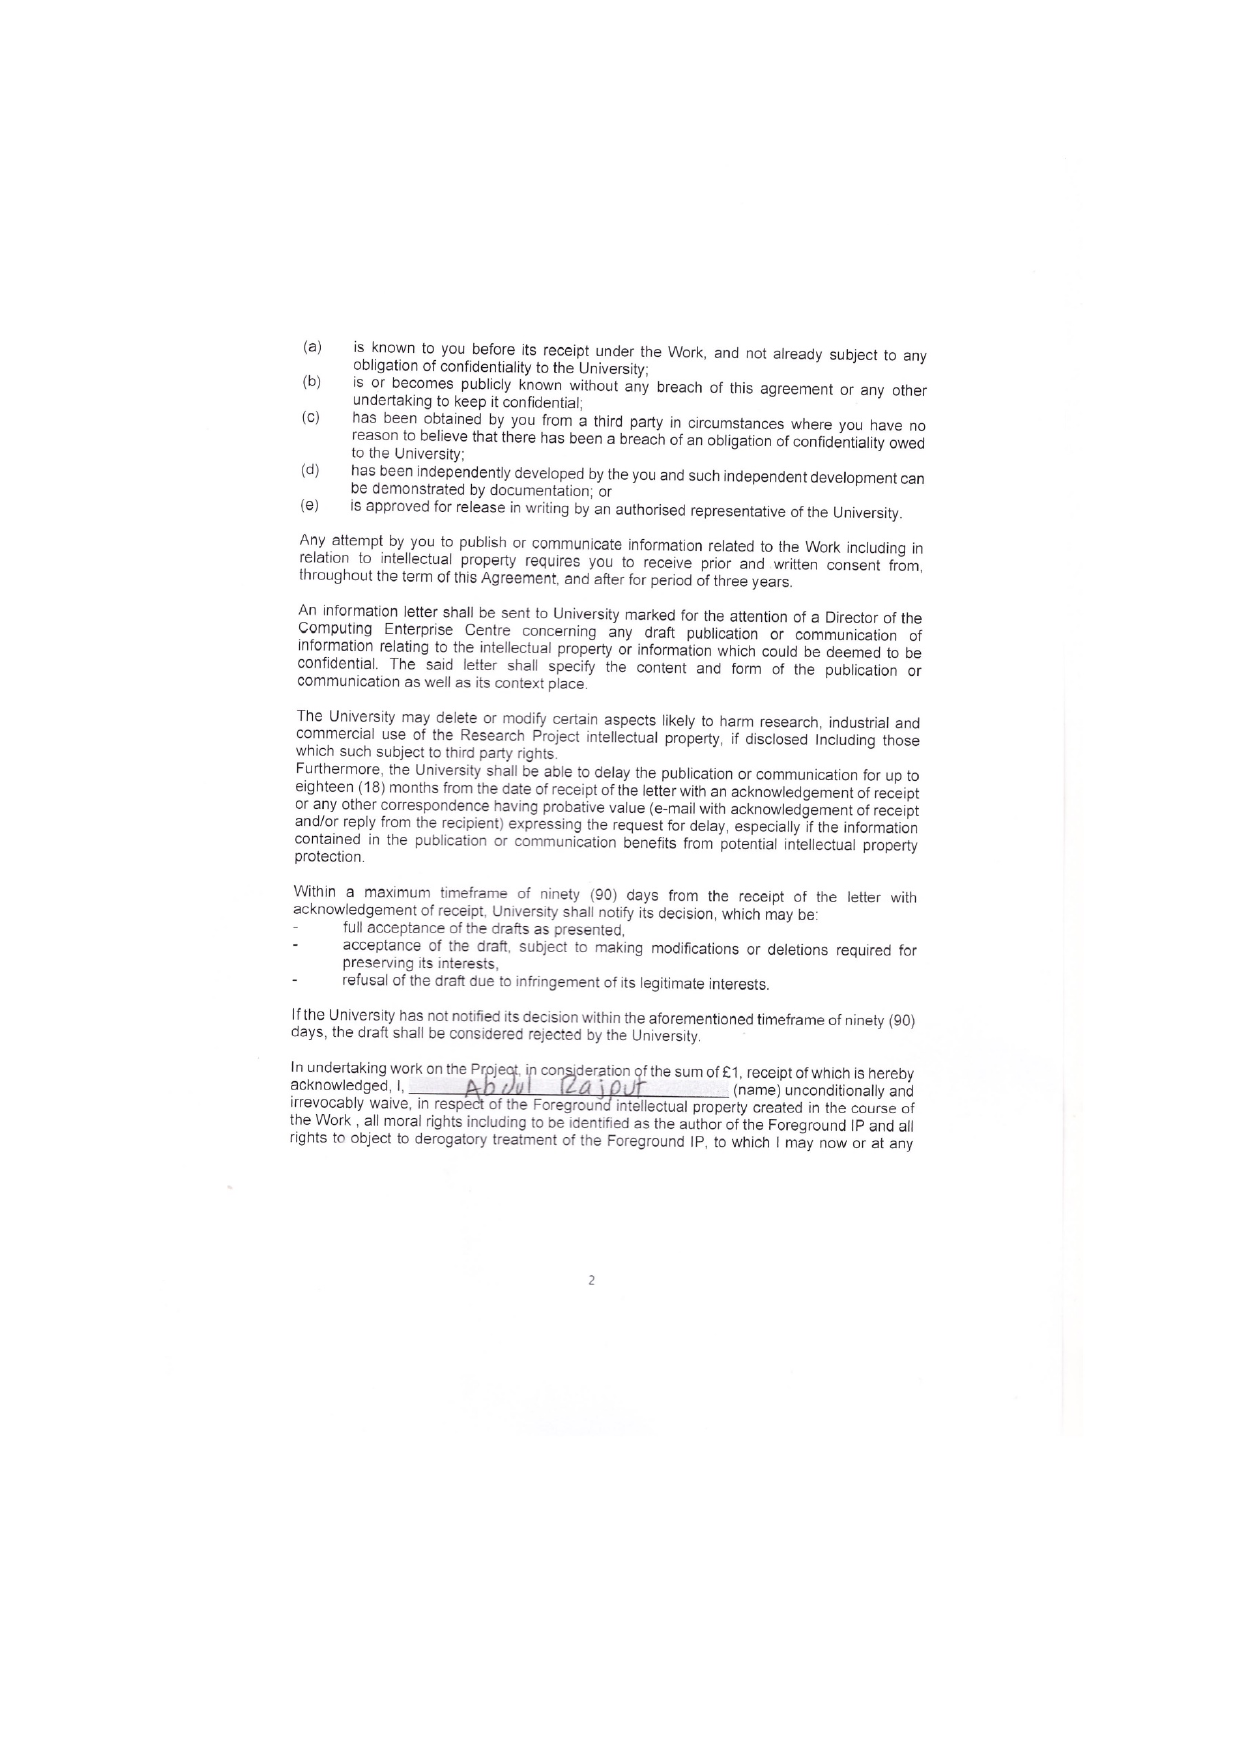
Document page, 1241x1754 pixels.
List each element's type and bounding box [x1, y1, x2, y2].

picture [150, 150, 1091, 1444]
